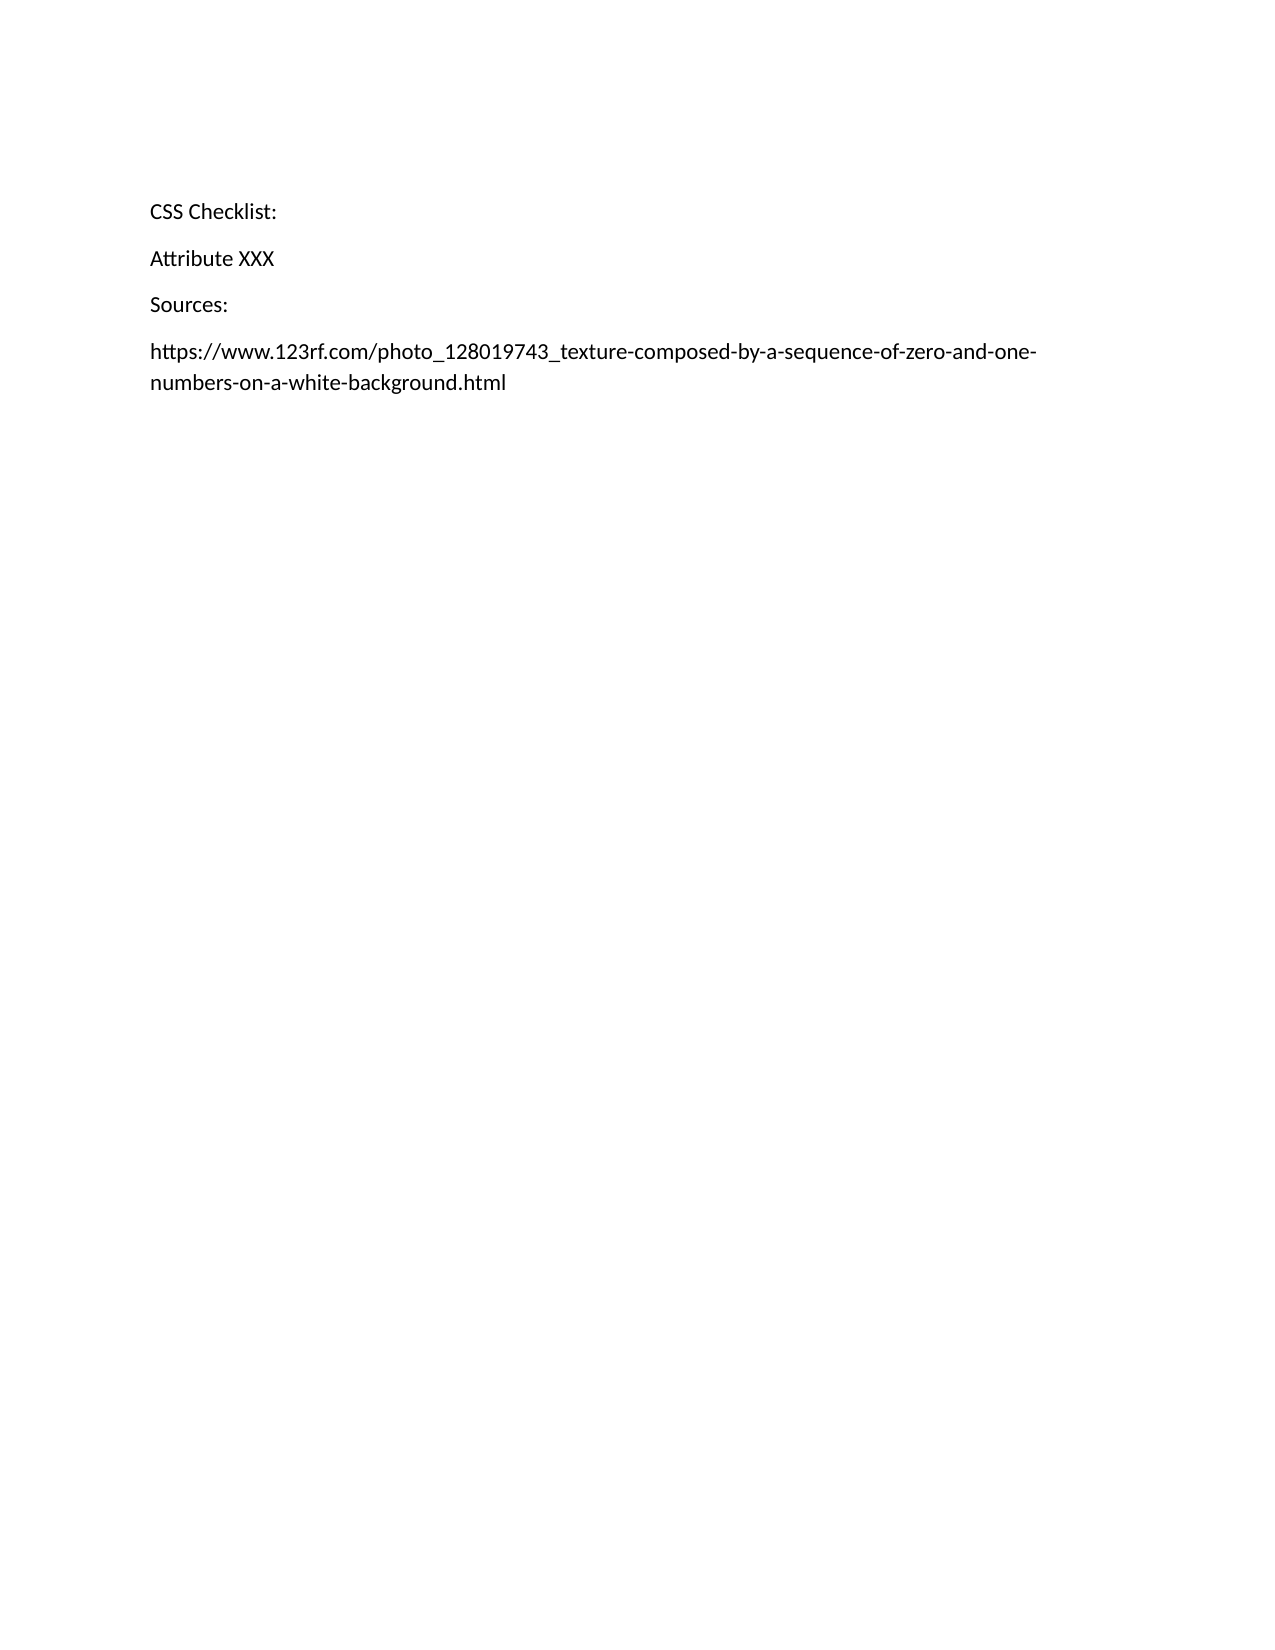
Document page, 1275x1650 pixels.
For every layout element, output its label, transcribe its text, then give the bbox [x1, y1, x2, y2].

text Attribute XXX [150, 244, 1125, 272]
text Sources: [150, 291, 1125, 319]
text https://www.123rf.com/photo_128019743_texture-composed-by-a-sequence-of-zero-and-one-numbers-on-a-white-background.html [150, 337, 1125, 396]
text CSS Checklist: [150, 197, 1125, 225]
